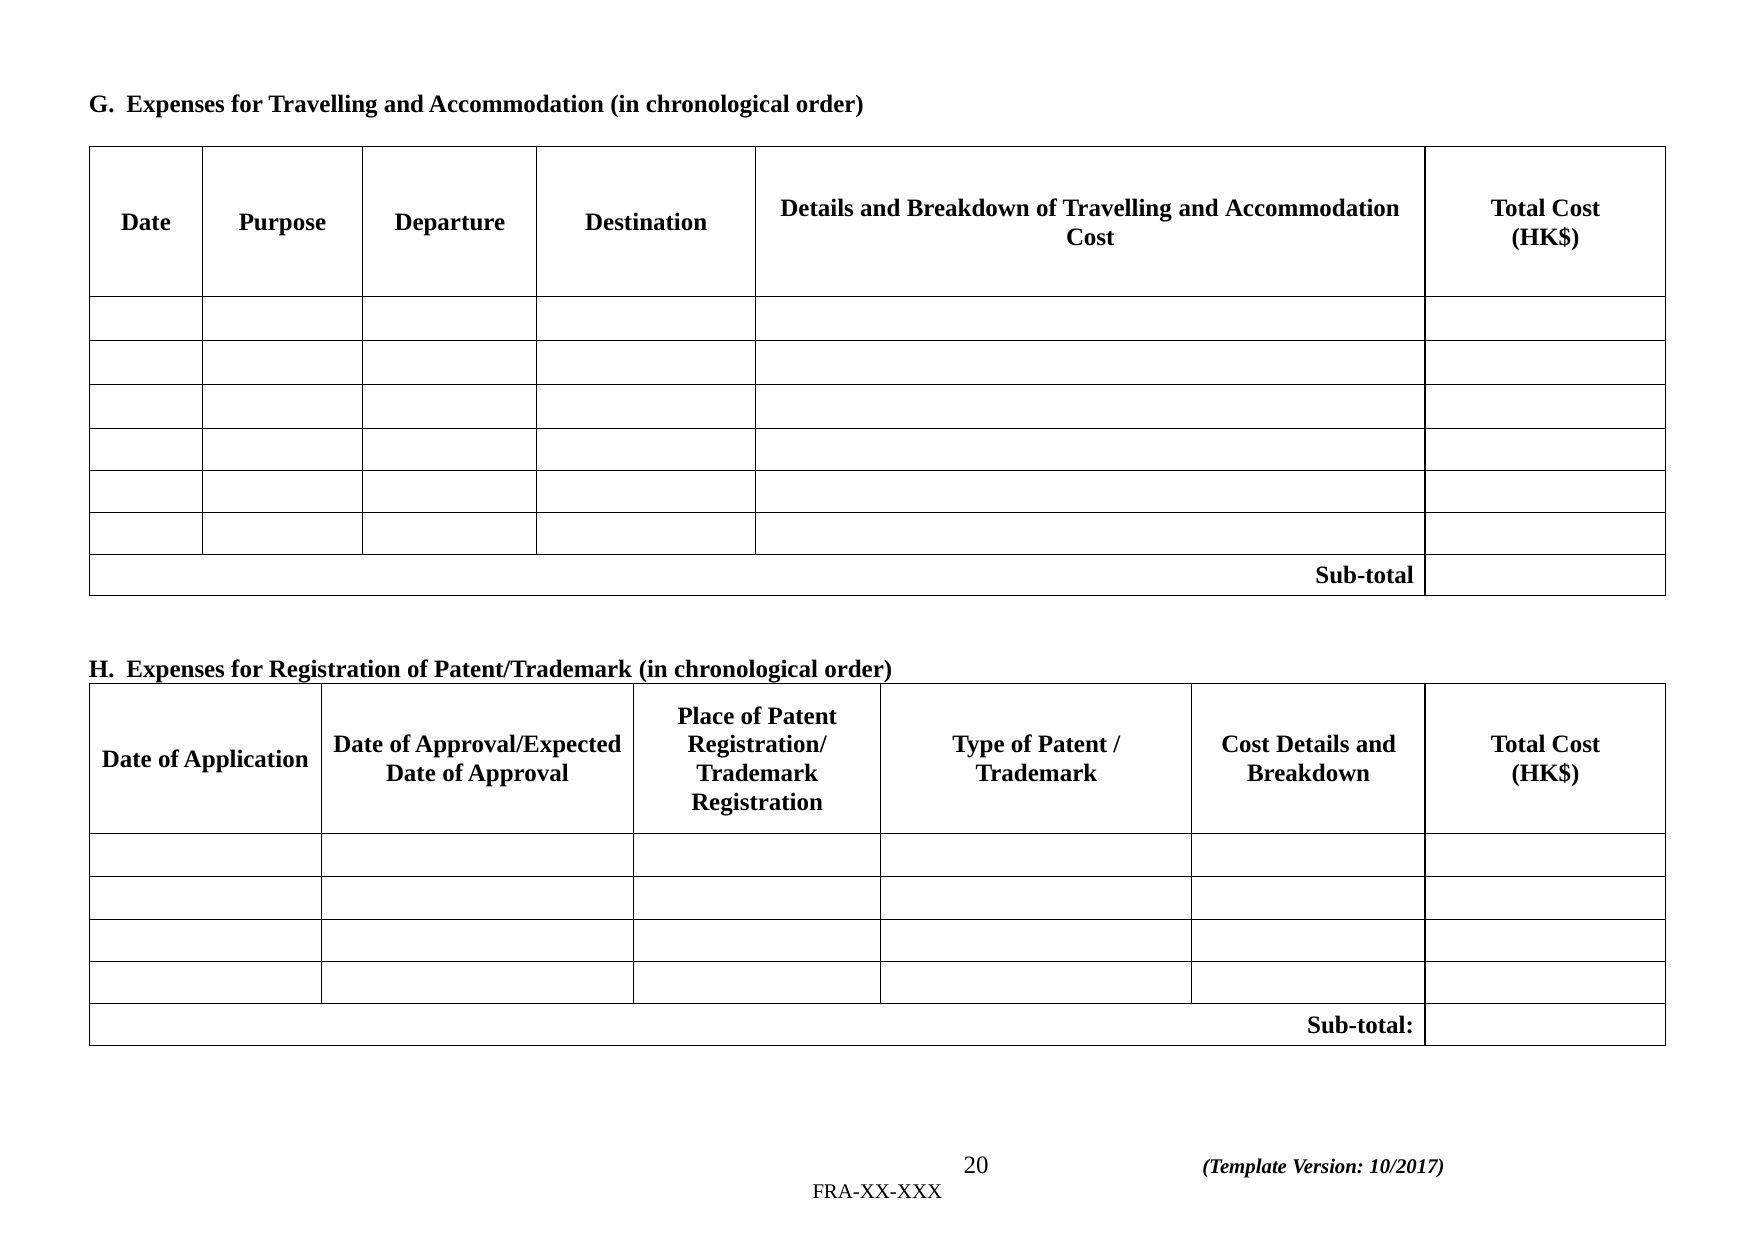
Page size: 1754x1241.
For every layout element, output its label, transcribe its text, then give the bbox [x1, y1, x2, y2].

table_cell [90, 920, 321, 961]
table_cell [634, 962, 880, 1003]
table_header Total Cost (HK$) [1426, 147, 1665, 296]
table_cell [881, 877, 1191, 919]
table_cell [756, 341, 1424, 384]
table_cell [322, 920, 633, 961]
table_header Place of Patent Registration/ Trademark Registration [634, 684, 880, 833]
table_cell [1426, 877, 1665, 919]
table_cell [322, 962, 633, 1003]
table_cell [1426, 297, 1665, 340]
table_cell [1426, 834, 1665, 876]
table_header Cost Details and Breakdown [1192, 684, 1424, 833]
table_cell [756, 471, 1424, 512]
table_header Departure [363, 147, 536, 296]
table_header Destination [537, 147, 755, 296]
list Expenses for Travelling and Accommodation (in chronological order) [89, 89, 1665, 117]
table_cell [537, 513, 755, 554]
table_cell [537, 341, 755, 384]
table_cell [1426, 513, 1665, 554]
table_cell [90, 297, 202, 340]
table_cell [203, 471, 362, 512]
list Expenses for Registration of Patent/Trademark (in chronological order) [89, 654, 1665, 683]
table_cell [756, 385, 1424, 428]
table_cell [90, 513, 202, 554]
table_cell [90, 341, 202, 384]
table_cell [1426, 429, 1665, 470]
table_cell [322, 834, 633, 876]
table_header Details and Breakdown of Travelling and Accommodation Cost [756, 147, 1424, 296]
table_cell [363, 385, 536, 428]
table_cell [756, 297, 1424, 340]
table_cell Sub-total [90, 555, 1424, 595]
table_cell [322, 877, 633, 919]
table_cell [1426, 341, 1665, 384]
table_cell [1426, 1004, 1665, 1044]
table_cell [1426, 920, 1665, 961]
table_cell [363, 297, 536, 340]
table_cell [363, 429, 536, 470]
table_cell [756, 513, 1424, 554]
table_header Type of Patent / Trademark [881, 684, 1191, 833]
table_cell [363, 471, 536, 512]
table_cell [203, 341, 362, 384]
table_cell [537, 429, 755, 470]
table_cell [90, 877, 321, 919]
table_cell [203, 513, 362, 554]
table_cell [634, 834, 880, 876]
table_cell [1426, 385, 1665, 428]
table_cell [90, 471, 202, 512]
table_cell [90, 962, 321, 1003]
table_header Date of Application [90, 684, 321, 833]
table_cell [363, 513, 536, 554]
table_cell [1426, 471, 1665, 512]
table_cell [1192, 877, 1424, 919]
table_cell [537, 471, 755, 512]
table_cell [1426, 555, 1665, 595]
table_cell [1192, 920, 1424, 961]
table_cell [203, 385, 362, 428]
table_cell [90, 834, 321, 876]
table_cell [1192, 834, 1424, 876]
table_cell [537, 297, 755, 340]
table_cell [881, 834, 1191, 876]
table_cell [203, 429, 362, 470]
table_cell [537, 385, 755, 428]
table_cell [1426, 962, 1665, 1003]
table_cell [634, 920, 880, 961]
table_header Total Cost (HK$) [1426, 684, 1665, 833]
table_header Date of Approval/Expected Date of Approval [322, 684, 633, 833]
table_cell [90, 385, 202, 428]
table_cell [634, 877, 880, 919]
table_cell [90, 429, 202, 470]
table_cell Sub-total: [90, 1004, 1424, 1044]
table_cell [363, 341, 536, 384]
table_cell [881, 920, 1191, 961]
table_header Date [90, 147, 202, 296]
table_cell [881, 962, 1191, 1003]
table_cell [1192, 962, 1424, 1003]
table_cell [756, 429, 1424, 470]
table_cell [203, 297, 362, 340]
table_header Purpose [203, 147, 362, 296]
